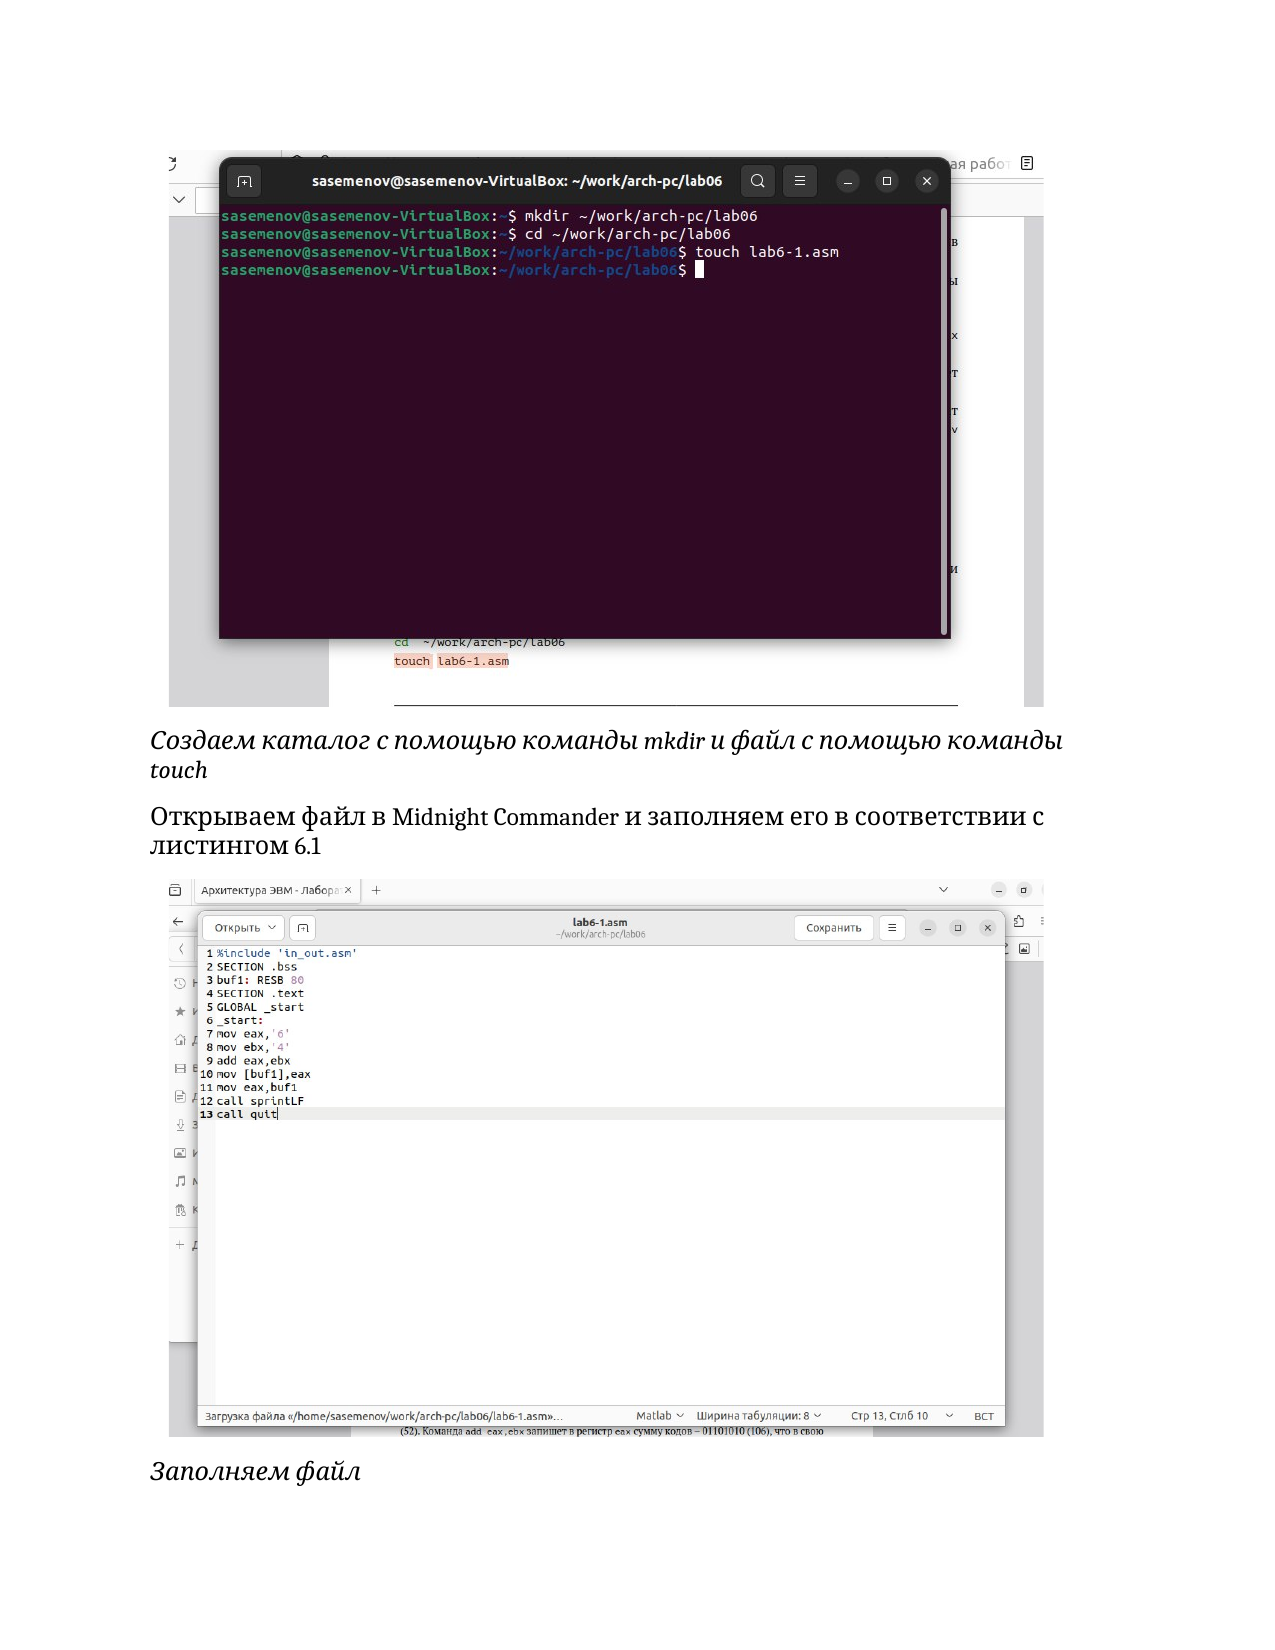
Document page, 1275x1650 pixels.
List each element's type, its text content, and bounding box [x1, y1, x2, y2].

text Открываем файл в Midnight Commander и заполняем его в соответствии с листингом 6.1 [150, 803, 1125, 861]
text Заполняем файл [150, 1458, 1125, 1487]
picture [168, 879, 1044, 1437]
text Создаем каталог с помощью команды mkdir и файл с помощью команды touch [150, 727, 1125, 784]
picture [168, 150, 1044, 707]
